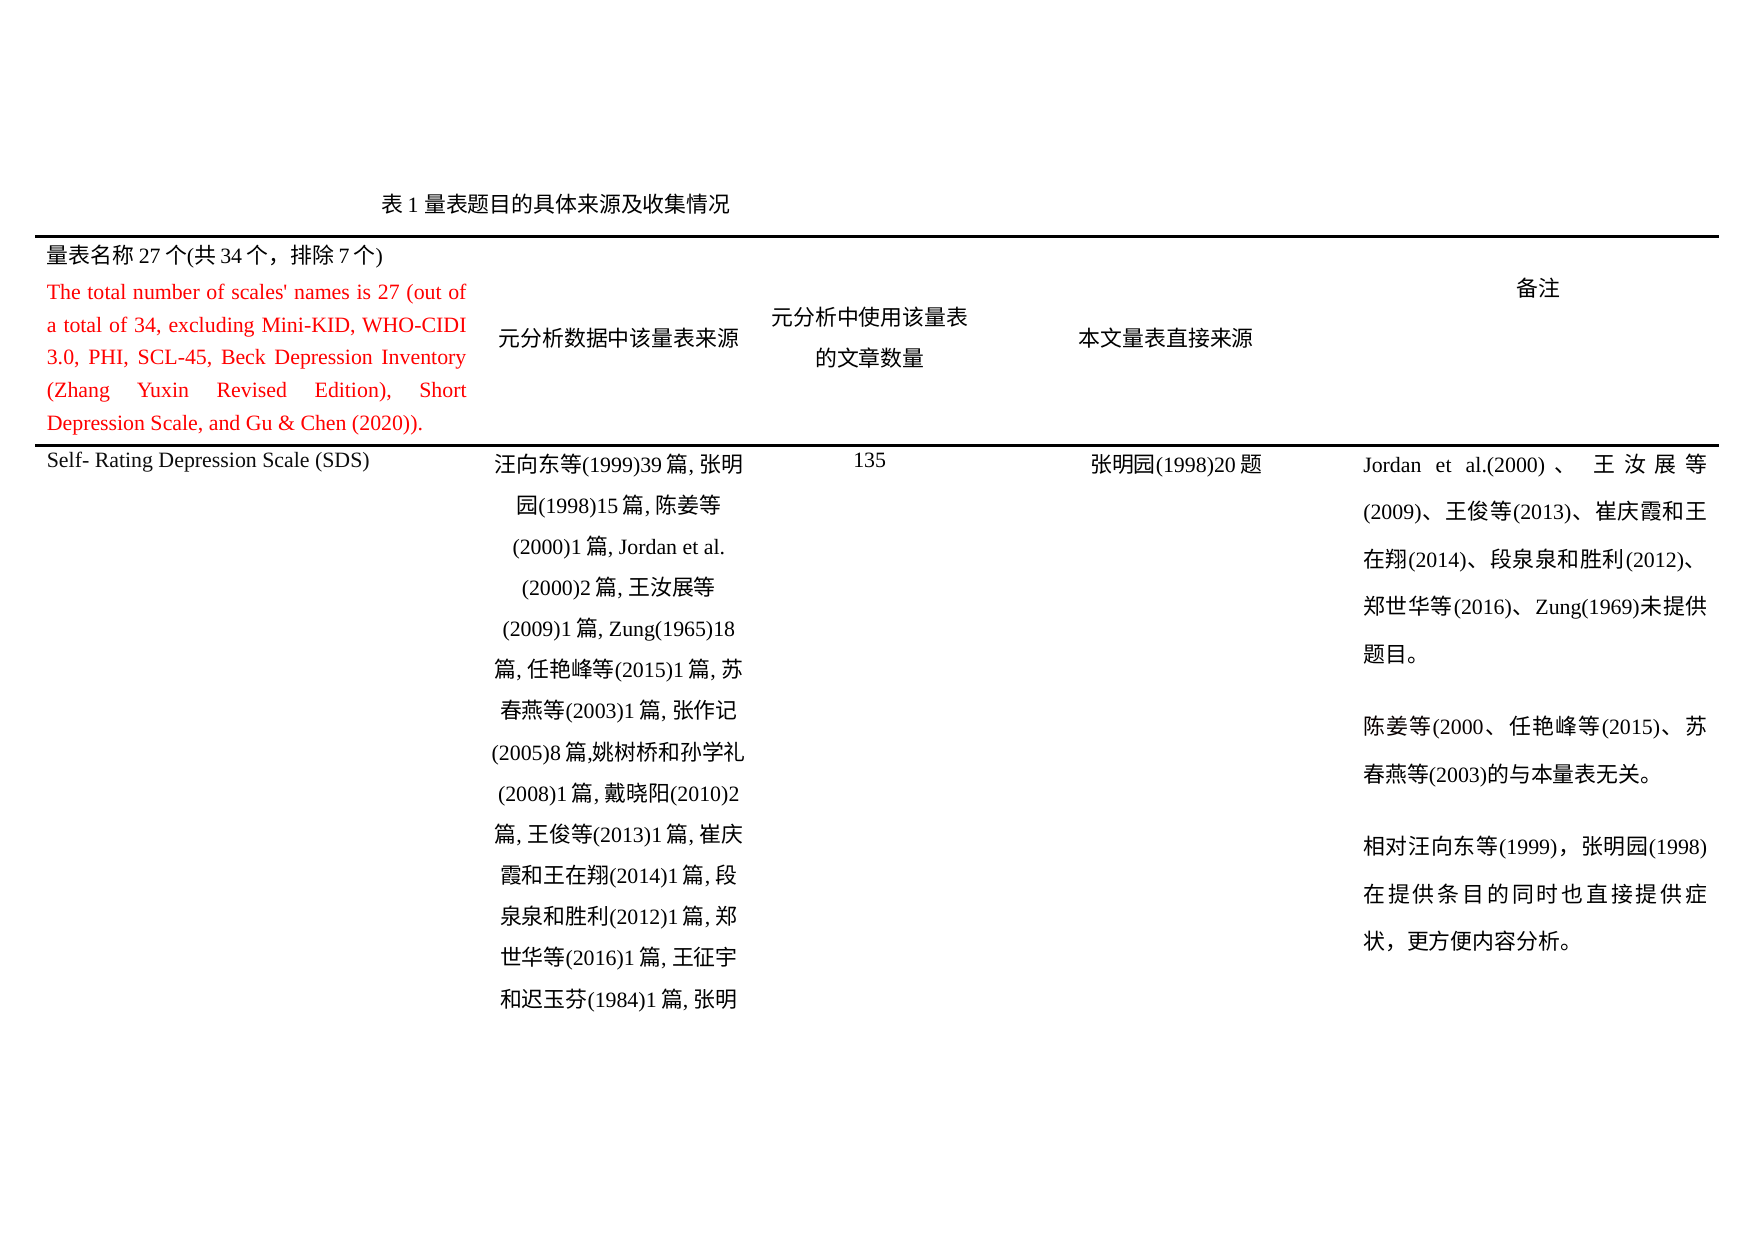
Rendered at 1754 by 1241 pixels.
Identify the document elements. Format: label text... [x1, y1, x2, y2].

table_cell 汪向东等(1999)39篇, 张明园(1998)15篇, 陈姜等(2000)1篇, Jordan et al.(2000)2篇, 王汝展等(2009)1篇, Zung(1965)18篇, 任艳峰等(2015)1篇, 苏春燕等(2003)1篇, 张作记(2005)8篇,姚树桥和孙学礼(2008)1篇, 戴晓阳(2010)2篇, 王俊等(2013)1篇, 崔庆霞和王在翔(2014)1篇, 段泉泉和胜利(2012)1篇, 郑世华等(2016)1篇, 王征宇和迟玉芬(1984)1篇, 张明园等(2015)1篇, Zung(1969)1篇, 崔杰诚和陈国生(1998)。 [478, 447, 759, 1013]
table_header 本文量表直接来源 [980, 238, 1352, 443]
table_cell Jordan et al.(2000)、王汝展等(2009)、王俊等(2013)、崔庆霞和王在翔(2014)、段泉泉和胜利(2012)、郑世华等(2016)、Zung(1969)未提供题目。 陈姜等(2000、任艳峰等(2015)、苏春燕等(2003)的与本量表无关。 相对汪向东等(1999)，张明园(1998)在提供条目的同时也直接提供症状，更方便内容分析。 崔杰诚和陈国生(1998)无法获取。 [1352, 447, 1719, 1013]
table_cell Self- Rating Depression Scale (SDS) [35, 447, 478, 1013]
table_header 备注 [1352, 238, 1719, 443]
table_header 元分析数据中该量表来源 [478, 238, 759, 443]
table_cell 135 [759, 447, 980, 1013]
table_header 量表名称27个(共34个，排除7个) The total number of scales' names is 27 (out of a total of 34, excluding Mini-KID, WHO-CIDI 3.0, PHI, SCL-45, Beck Depression Inventory (Zhang Yuxin Revised Edition), Short Depression Scale, and Gu & Chen (2020)). [35, 238, 478, 443]
table_header 元分析中使用该量表的文章数量 [759, 238, 980, 443]
text 表1 量表题目的具体来源及收集情况 [150, 187, 1604, 219]
table_cell 张明园(1998)20题 [980, 447, 1352, 1013]
